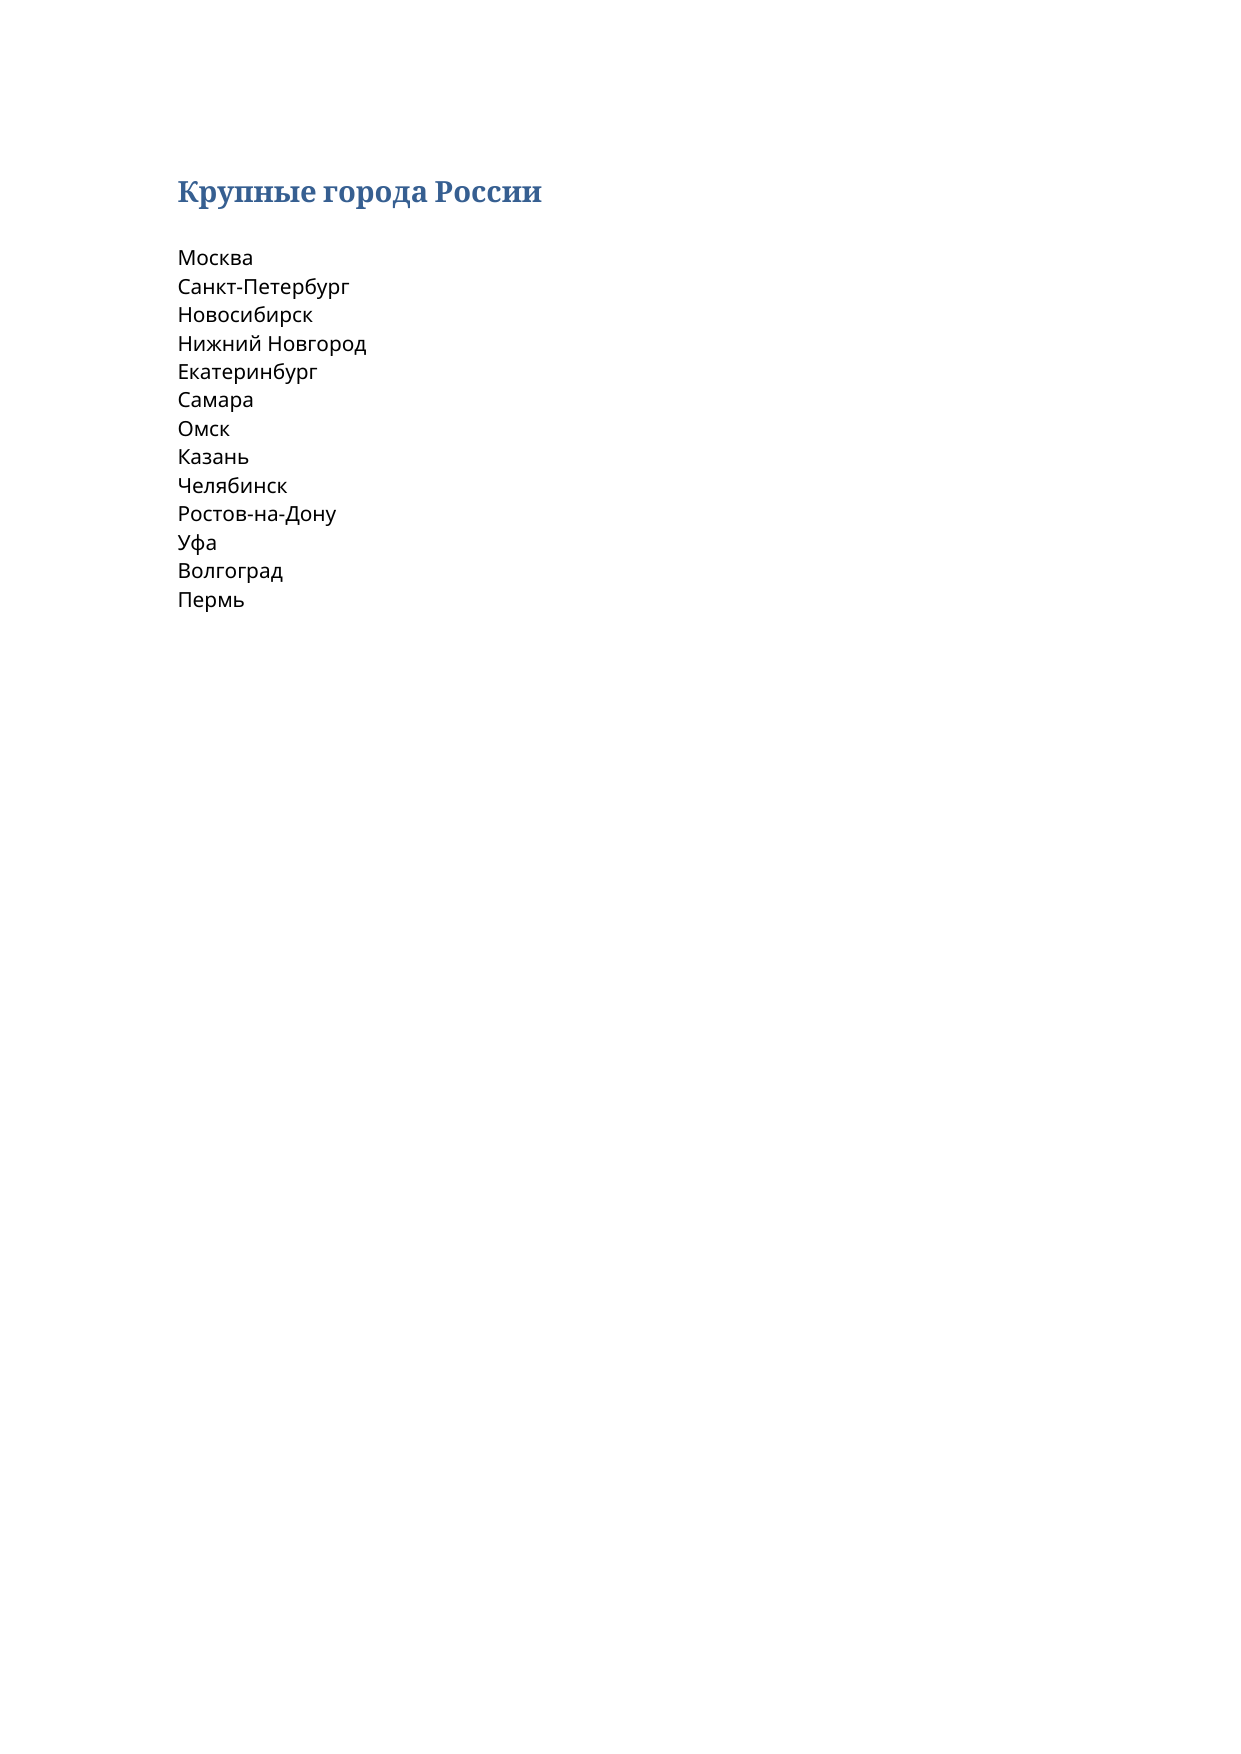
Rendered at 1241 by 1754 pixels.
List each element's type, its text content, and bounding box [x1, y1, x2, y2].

text Ростов-на-Дону [177, 499, 1152, 528]
text Екатеринбург [177, 357, 1152, 386]
text Казань [177, 442, 1152, 471]
text Волгоград [177, 556, 1152, 585]
text Самара [177, 386, 1152, 414]
text Санкт-Петербург [177, 272, 1152, 300]
text Новосибирск [177, 300, 1152, 329]
text Пермь [177, 585, 1152, 613]
subtitle Крупные города России [177, 176, 1152, 210]
text Нижний Новгород [177, 329, 1152, 357]
text Москва [177, 243, 1152, 272]
text Челябинск [177, 471, 1152, 499]
text Омск [177, 414, 1152, 442]
text Уфа [177, 528, 1152, 556]
